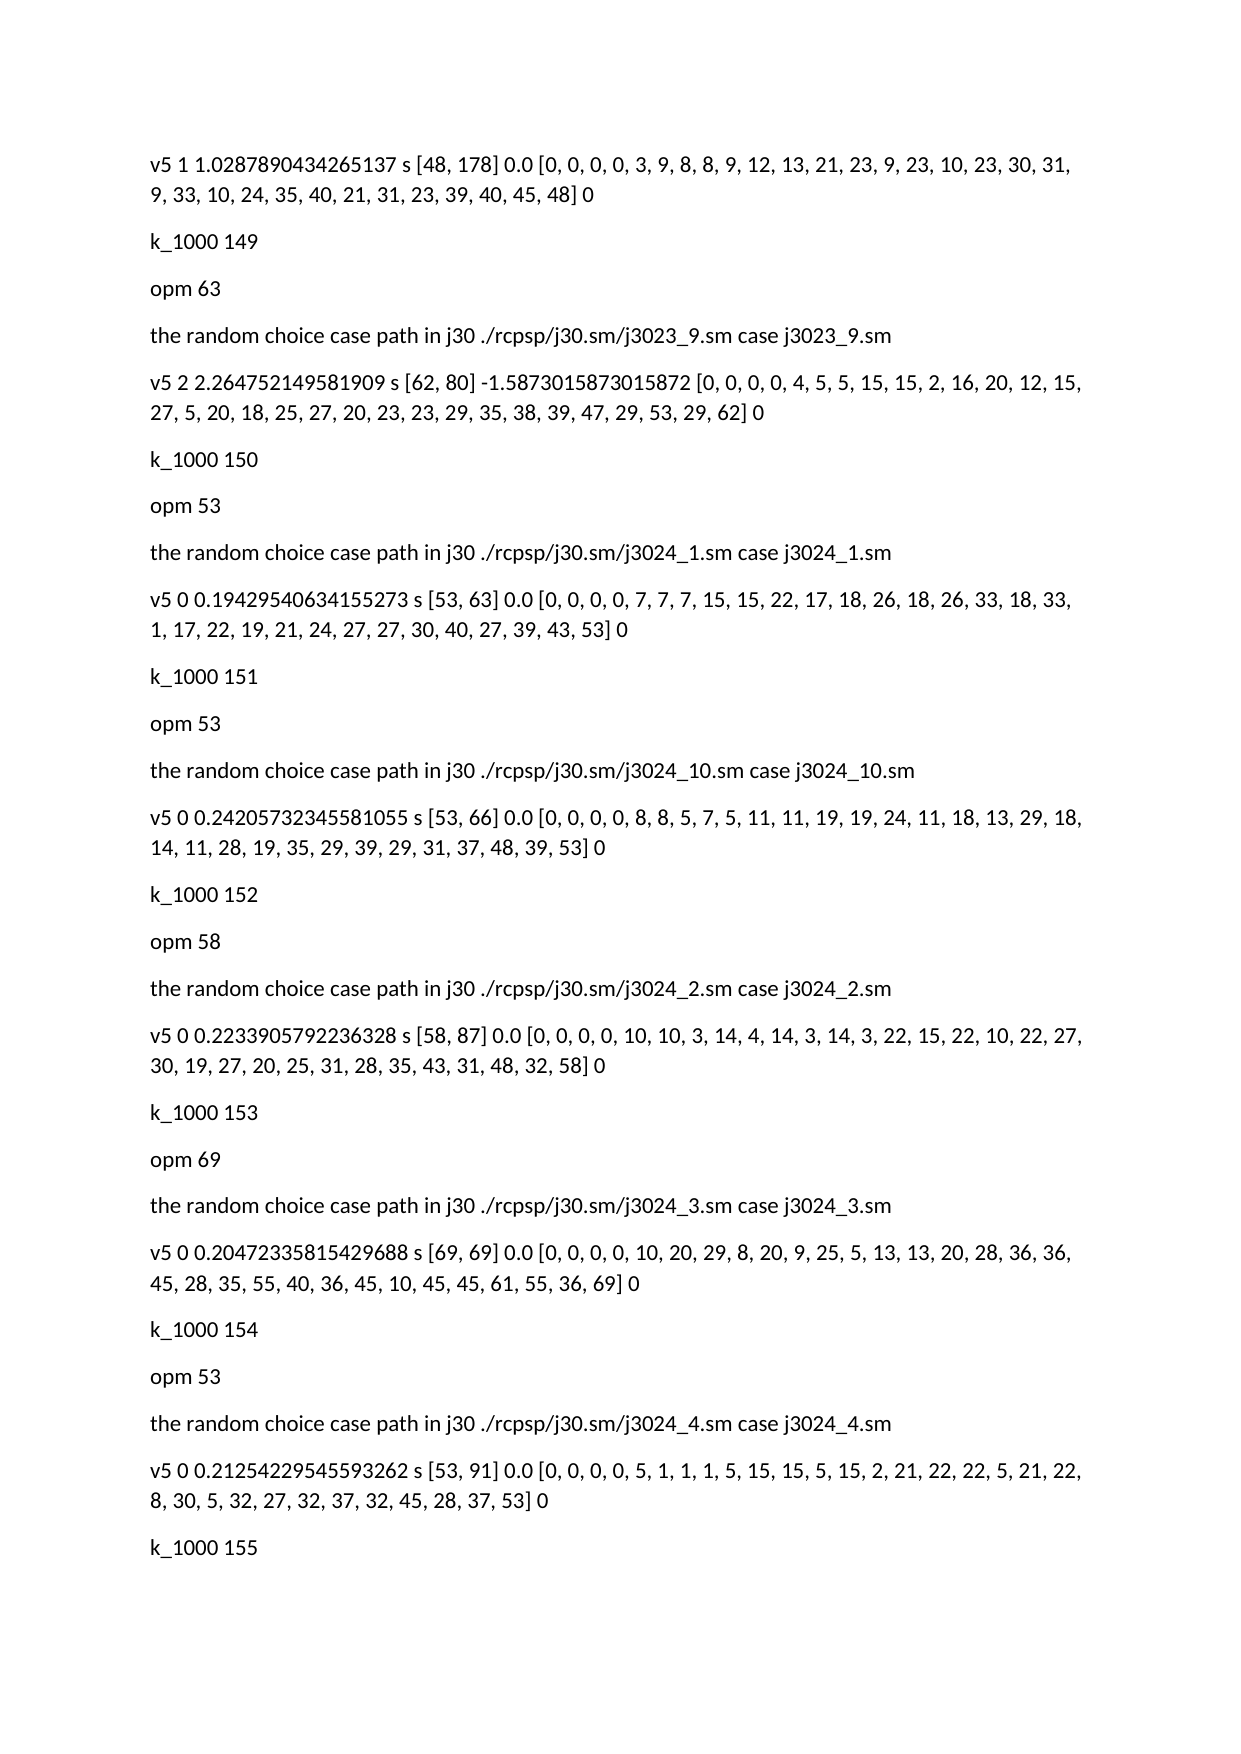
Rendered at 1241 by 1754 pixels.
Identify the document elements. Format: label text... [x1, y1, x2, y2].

text v5 0 0.24205732345581055 s [53, 66] 0.0 [0, 0, 0, 0, 8, 8, 5, 7, 5, 11, 11, 19, 19, 24, 11, 18, 13, 29, 18, 14, 11, 28, 19, 35, 29, 39, 29, 31, 37, 48, 39, 53] 0 [150, 803, 1090, 861]
text k_1000 153 [150, 1098, 1090, 1126]
text k_1000 154 [150, 1316, 1090, 1344]
text the random choice case path in j30 ./rcpsp/j30.sm/j3024_3.sm case j3024_3.sm [150, 1192, 1090, 1220]
text the random choice case path in j30 ./rcpsp/j30.sm/j3024_10.sm case j3024_10.sm [150, 756, 1090, 784]
text the random choice case path in j30 ./rcpsp/j30.sm/j3024_2.sm case j3024_2.sm [150, 974, 1090, 1002]
text k_1000 152 [150, 880, 1090, 908]
text v5 0 0.20472335815429688 s [69, 69] 0.0 [0, 0, 0, 0, 10, 20, 29, 8, 20, 9, 25, 5, 13, 13, 20, 28, 36, 36, 45, 28, 35, 55, 40, 36, 45, 10, 45, 45, 61, 55, 36, 69] 0 [150, 1238, 1090, 1297]
text v5 2 2.264752149581909 s [62, 80] -1.5873015873015872 [0, 0, 0, 0, 4, 5, 5, 15, 15, 2, 16, 20, 12, 15, 27, 5, 20, 18, 25, 27, 20, 23, 23, 29, 35, 38, 39, 47, 29, 53, 29, 62] 0 [150, 368, 1090, 426]
text v5 1 1.0287890434265137 s [48, 178] 0.0 [0, 0, 0, 0, 3, 9, 8, 8, 9, 12, 13, 21, 23, 9, 23, 10, 23, 30, 31, 9, 33, 10, 24, 35, 40, 21, 31, 23, 39, 40, 45, 48] 0 [150, 150, 1090, 208]
text opm 53 [150, 1362, 1090, 1391]
text opm 69 [150, 1145, 1090, 1173]
text opm 63 [150, 274, 1090, 302]
text k_1000 150 [150, 445, 1090, 473]
text v5 0 0.19429540634155273 s [53, 63] 0.0 [0, 0, 0, 0, 7, 7, 7, 15, 15, 22, 17, 18, 26, 18, 26, 33, 18, 33, 1, 17, 22, 19, 21, 24, 27, 27, 30, 40, 27, 39, 43, 53] 0 [150, 585, 1090, 644]
text v5 0 0.21254229545593262 s [53, 91] 0.0 [0, 0, 0, 0, 5, 1, 1, 1, 5, 15, 15, 5, 15, 2, 21, 22, 22, 5, 21, 22, 8, 30, 5, 32, 27, 32, 37, 32, 45, 28, 37, 53] 0 [150, 1456, 1090, 1514]
text k_1000 151 [150, 662, 1090, 691]
text k_1000 155 [150, 1533, 1090, 1561]
text opm 53 [150, 492, 1090, 520]
text opm 58 [150, 927, 1090, 955]
text k_1000 149 [150, 227, 1090, 255]
text the random choice case path in j30 ./rcpsp/j30.sm/j3024_1.sm case j3024_1.sm [150, 538, 1090, 567]
text the random choice case path in j30 ./rcpsp/j30.sm/j3023_9.sm case j3023_9.sm [150, 321, 1090, 349]
text opm 53 [150, 709, 1090, 737]
text the random choice case path in j30 ./rcpsp/j30.sm/j3024_4.sm case j3024_4.sm [150, 1409, 1090, 1437]
text v5 0 0.2233905792236328 s [58, 87] 0.0 [0, 0, 0, 0, 10, 10, 3, 14, 4, 14, 3, 14, 3, 22, 15, 22, 10, 22, 27, 30, 19, 27, 20, 25, 31, 28, 35, 43, 31, 48, 32, 58] 0 [150, 1021, 1090, 1079]
